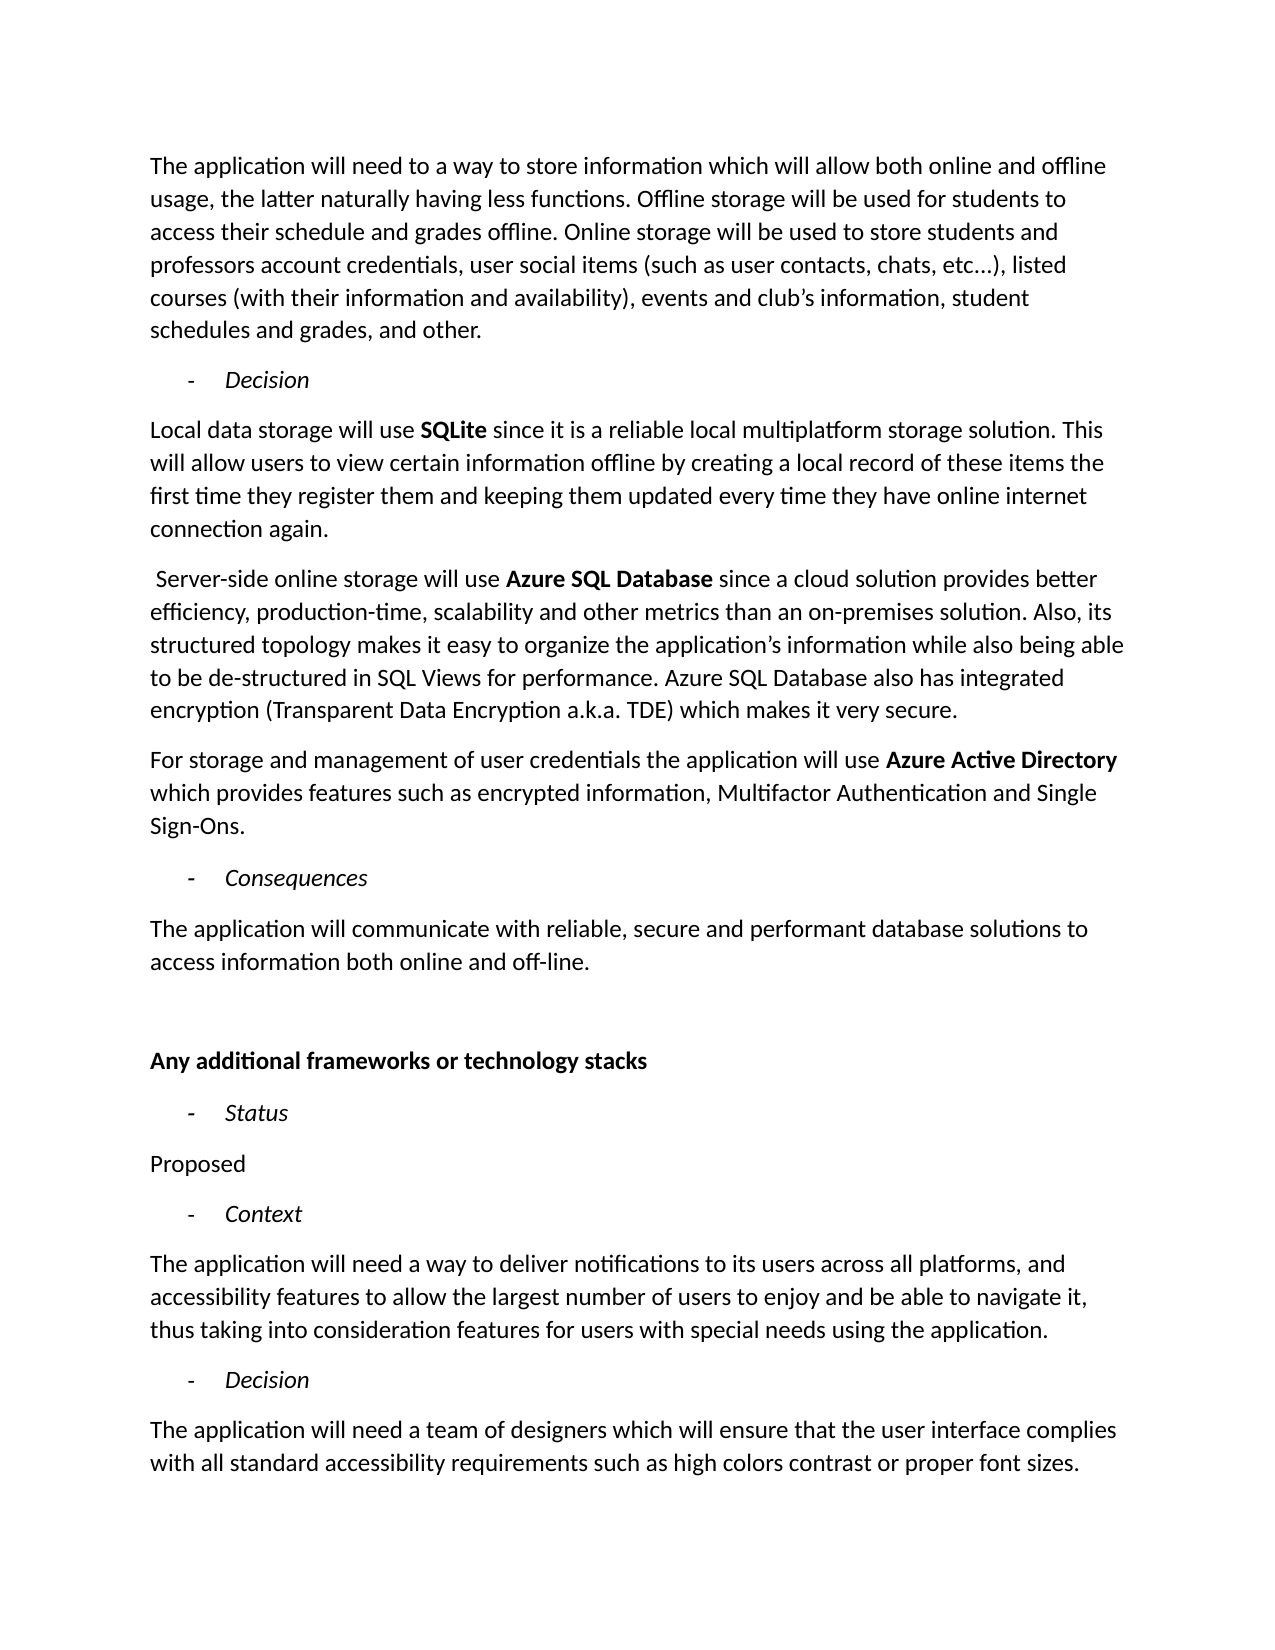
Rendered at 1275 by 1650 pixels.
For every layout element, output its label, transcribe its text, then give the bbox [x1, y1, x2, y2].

text Server-side online storage will use Azure SQL Database since a cloud solution provides better efficiency, production-time, scalability and other metrics than an on-premises solution. Also, its structured topology makes it easy to organize the application’s information while also being able to be de-structured in SQL Views for performance. Azure SQL Database also has integrated encryption (Transparent Data Encryption a.k.a. TDE) which makes it very secure. [150, 563, 1125, 725]
text Local data storage will use SQLite since it is a reliable local multiplatform storage solution. This will allow users to view certain information offline by creating a local record of these items the first time they register them and keeping them updated every time they have online internet connection again. [150, 414, 1125, 544]
text The application will need a team of designers which will ensure that the user interface complies with all standard accessibility requirements such as high colors contrast or proper font sizes. [150, 1414, 1125, 1477]
list Decision [187, 364, 1125, 395]
text For storage and management of user credentials the application will use Azure Active Directory which provides features such as encrypted information, Multifactor Authentication and Single Sign-Ons. [150, 744, 1125, 841]
text The application will communicate with reliable, secure and performant database solutions to access information both online and off-line. [150, 913, 1125, 976]
list Consequences [187, 859, 1125, 894]
list Status [187, 1095, 1125, 1129]
text Proposed [150, 1148, 1125, 1179]
text The application will need a way to deliver notifications to its users across all platforms, and accessibility features to allow the largest number of users to enjoy and be able to navigate it, thus taking into consideration features for users with special needs using the application. [150, 1248, 1125, 1344]
text Any additional frameworks or technology stacks [150, 1045, 1125, 1076]
list Context [187, 1198, 1125, 1229]
list Decision [187, 1363, 1125, 1395]
text The application will need to a way to store information which will allow both online and offline usage, the latter naturally having less functions. Offline storage will be used for students to access their schedule and grades offline. Online storage will be used to store students and professors account credentials, user social items (such as user contacts, chats, etc...), listed courses (with their information and availability), events and club’s information, student schedules and grades, and other. [150, 150, 1125, 345]
